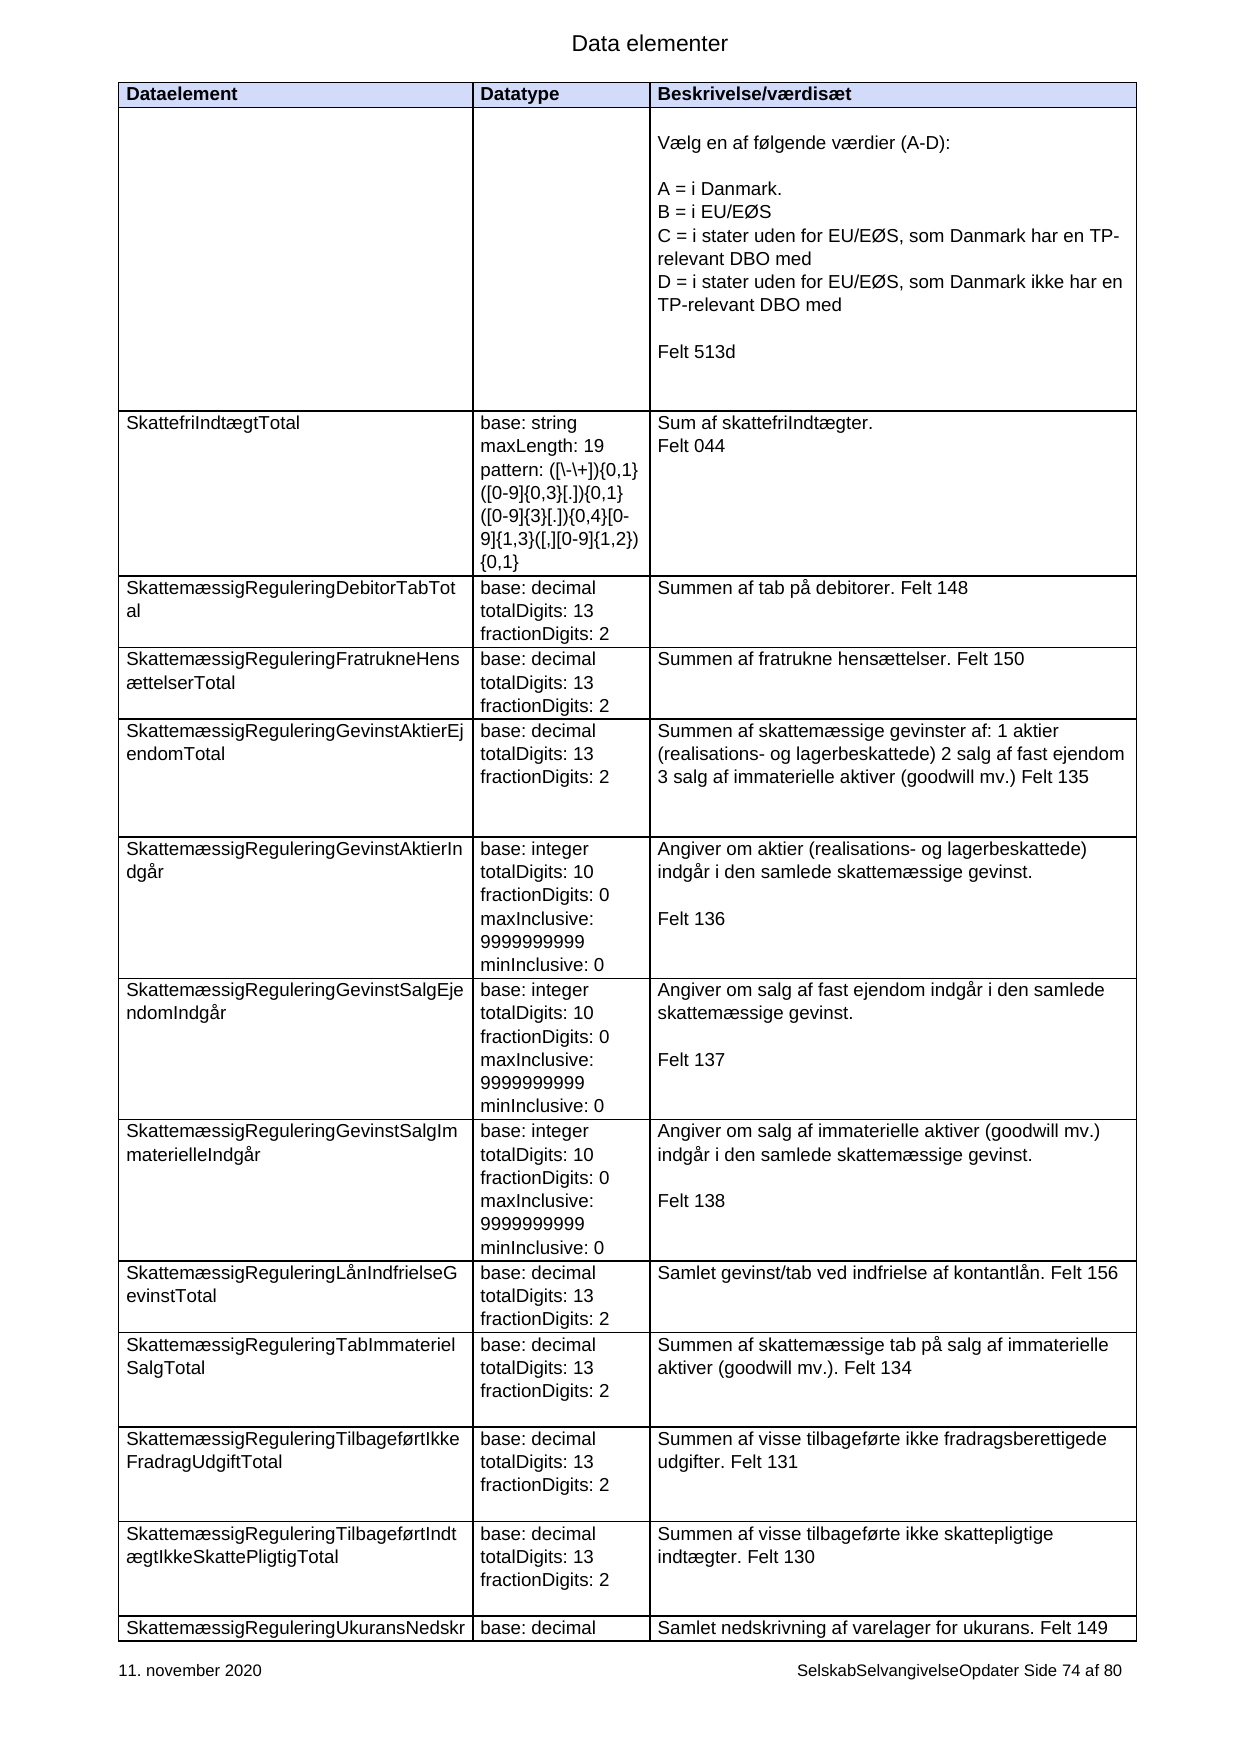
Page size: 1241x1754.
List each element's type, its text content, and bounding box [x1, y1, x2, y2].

table_cell Angiver om salg af immaterielle aktiver (goodwill mv.) indgår i den samlede skattemæssige gevinst. Felt 138 [651, 1120, 1136, 1260]
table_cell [651, 1617, 1136, 1640]
table_header Datatype [474, 83, 649, 107]
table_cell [474, 108, 649, 410]
table_cell SkattemæssigReguleringDebitorTabTotal [119, 577, 472, 647]
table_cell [474, 1617, 649, 1640]
table_header Dataelement [119, 83, 472, 107]
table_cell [474, 1522, 649, 1615]
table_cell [119, 1617, 472, 1640]
table_cell SkattemæssigReguleringTilbageførtIndtægtIkkeSkattePligtigTotal [119, 1522, 472, 1615]
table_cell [651, 108, 1136, 410]
table_cell base: decimal totalDigits: 13 fractionDigits: 2 [474, 1262, 649, 1332]
table_cell base: integer totalDigits: 10 fractionDigits: 0 maxInclusive: 9999999999 minInclusive: 0 [474, 979, 649, 1119]
table_header Beskrivelse/værdisæt [651, 83, 1136, 107]
table_cell SkattemæssigReguleringFratrukneHensættelserTotal [119, 648, 472, 718]
table_cell SkattemæssigReguleringGevinstAktierIndgår [119, 838, 472, 977]
table_cell base: integer totalDigits: 10 fractionDigits: 0 maxInclusive: 9999999999 minInclusive: 0 [474, 1120, 649, 1260]
table_cell base: decimal totalDigits: 13 fractionDigits: 2 [474, 1428, 649, 1521]
table_cell SkattemæssigReguleringLånIndfrielseGevinstTotal [119, 1262, 472, 1332]
table_cell Sum af skattefriIndtægter. Felt 044 [651, 412, 1136, 575]
table_cell Summen af visse tilbageførte ikke fradragsberettigede udgifter. Felt 131 [651, 1428, 1136, 1521]
table_cell SkattefriIndtægtTotal [119, 412, 472, 575]
table_cell Summen af tab på debitorer. Felt 148 [651, 577, 1136, 647]
table_cell Angiver om aktier (realisations- og lagerbeskattede) indgår i den samlede skattemæssige gevinst. Felt 136 [651, 838, 1136, 977]
table_cell base: decimal totalDigits: 13 fractionDigits: 2 [474, 577, 649, 647]
table_cell Samlet gevinst/tab ved indfrielse af kontantlån. Felt 156 [651, 1262, 1136, 1332]
table_cell base: decimal totalDigits: 13 fractionDigits: 2 [474, 648, 649, 718]
table_cell base: string maxLength: 19 pattern: ([\-\+]){0,1}([0-9]{0,3}[.]){0,1}([0-9]{3}[.]){0,4}[0-9]{1,3}([,][0-9]{1,2}){0,1} [474, 412, 649, 575]
table_cell SkattemæssigReguleringGevinstAktierEjendomTotal [119, 720, 472, 836]
table_cell Angiver om salg af fast ejendom indgår i den samlede skattemæssige gevinst. Felt 137 [651, 979, 1136, 1119]
table_cell Summen af visse tilbageførte ikke skattepligtige indtægter. Felt 130 [651, 1522, 1136, 1615]
table_cell Summen af skattemæssige tab på salg af immaterielle aktiver (goodwill mv.). Felt 134 [651, 1333, 1136, 1426]
table_cell base: decimal totalDigits: 13 fractionDigits: 2 [474, 1333, 649, 1426]
table_cell base: integer totalDigits: 10 fractionDigits: 0 maxInclusive: 9999999999 minInclusive: 0 [474, 838, 649, 977]
table_cell Summen af fratrukne hensættelser. Felt 150 [651, 648, 1136, 718]
table_cell SkattemæssigReguleringTilbageførtIkkeFradragUdgiftTotal [119, 1428, 472, 1521]
table_cell SkattemæssigReguleringTabImmaterielSalgTotal [119, 1333, 472, 1426]
table_cell SkattemæssigReguleringGevinstSalgEjendomIndgår [119, 979, 472, 1119]
table_cell SkattemæssigReguleringGevinstSalgImmaterielleIndgår [119, 1120, 472, 1260]
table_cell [119, 108, 472, 410]
table_cell Summen af skattemæssige gevinster af: 1 aktier (realisations- og lagerbeskattede) 2 salg af fast ejendom 3 salg af immaterielle aktiver (goodwill mv.) Felt 135 [651, 720, 1136, 836]
table_cell base: decimal totalDigits: 13 fractionDigits: 2 [474, 720, 649, 836]
